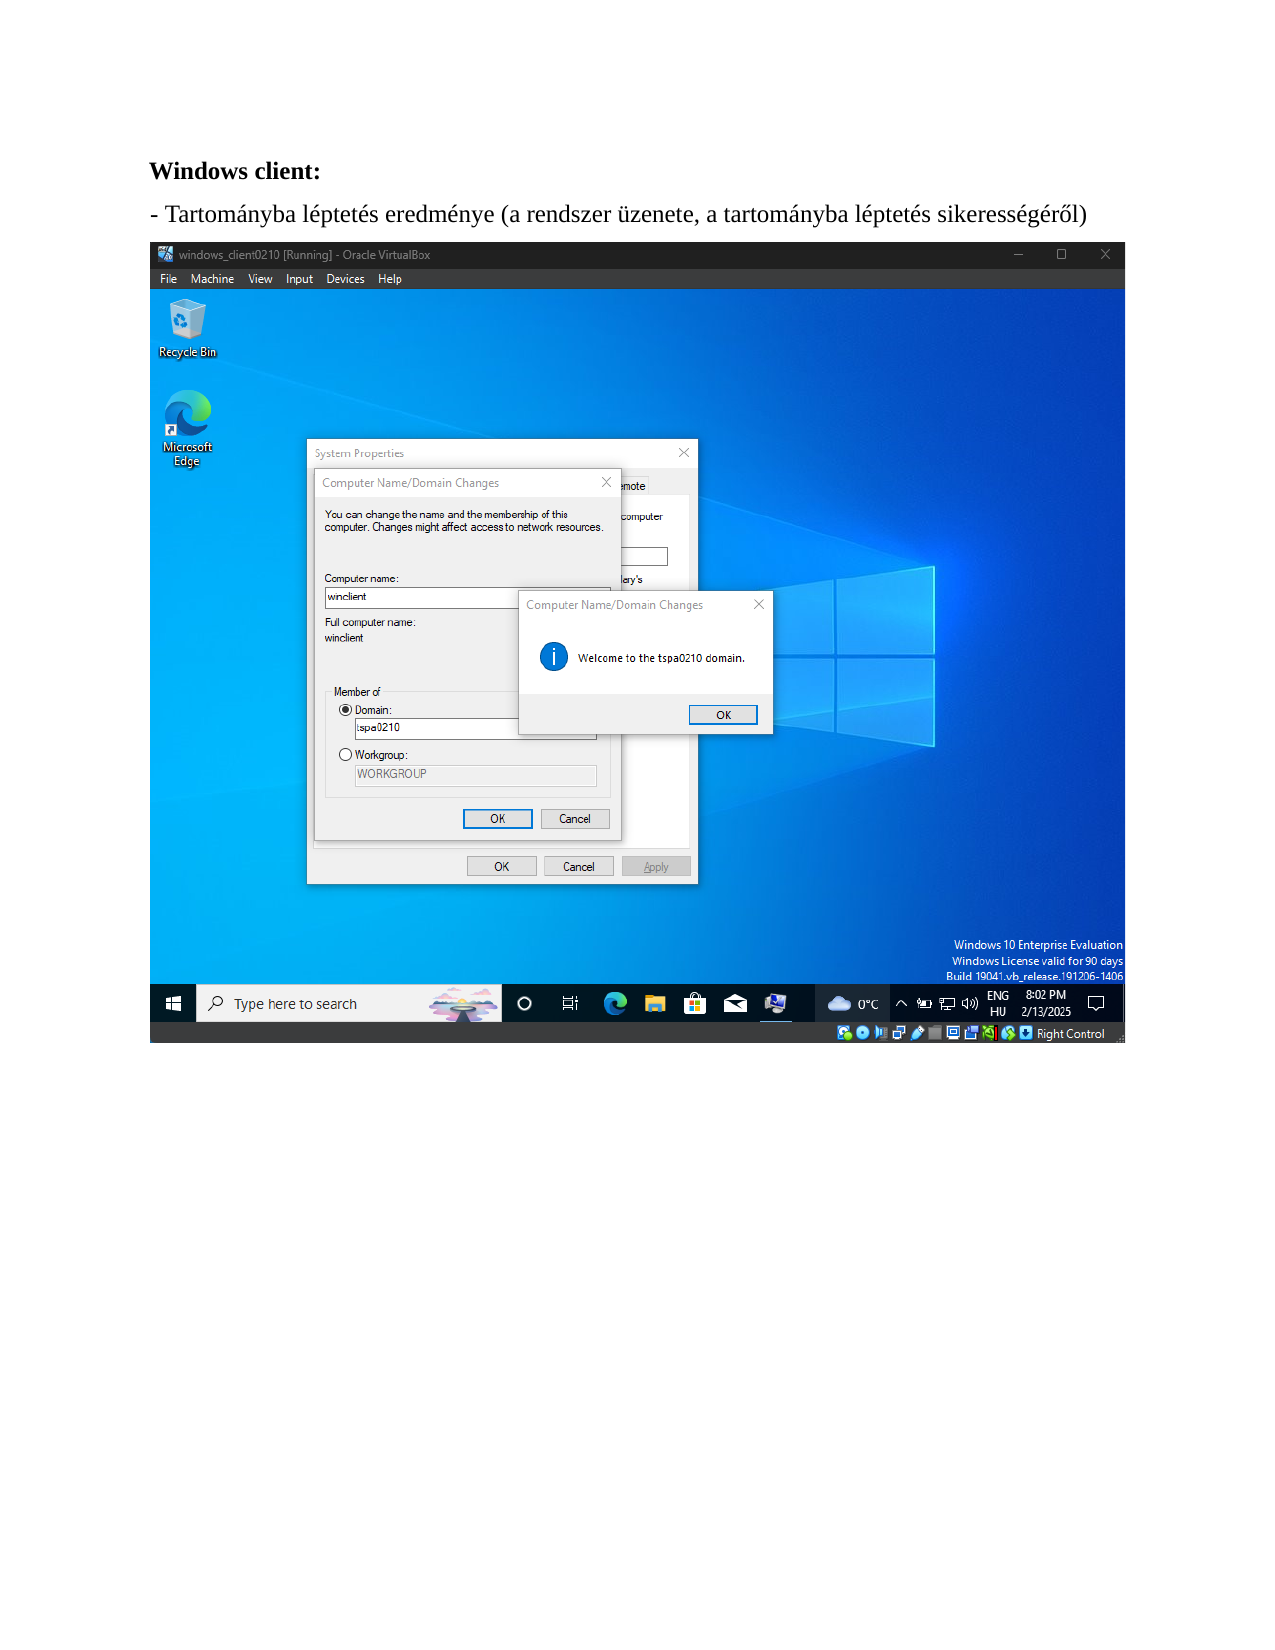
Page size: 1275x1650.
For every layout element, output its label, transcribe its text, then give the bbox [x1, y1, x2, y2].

picture [150, 346, 169, 355]
picture [166, 391, 210, 435]
picture [201, 348, 215, 355]
picture [181, 457, 197, 465]
picture [150, 242, 1126, 1043]
picture [164, 443, 178, 450]
text Windows client: [148, 156, 1125, 185]
picture [196, 444, 210, 450]
list Tartományba léptetés eredménye (a rendszer üzenete, a tartományba léptetés sikerességéről) [150, 199, 1125, 228]
picture [179, 348, 195, 355]
picture [183, 446, 193, 450]
